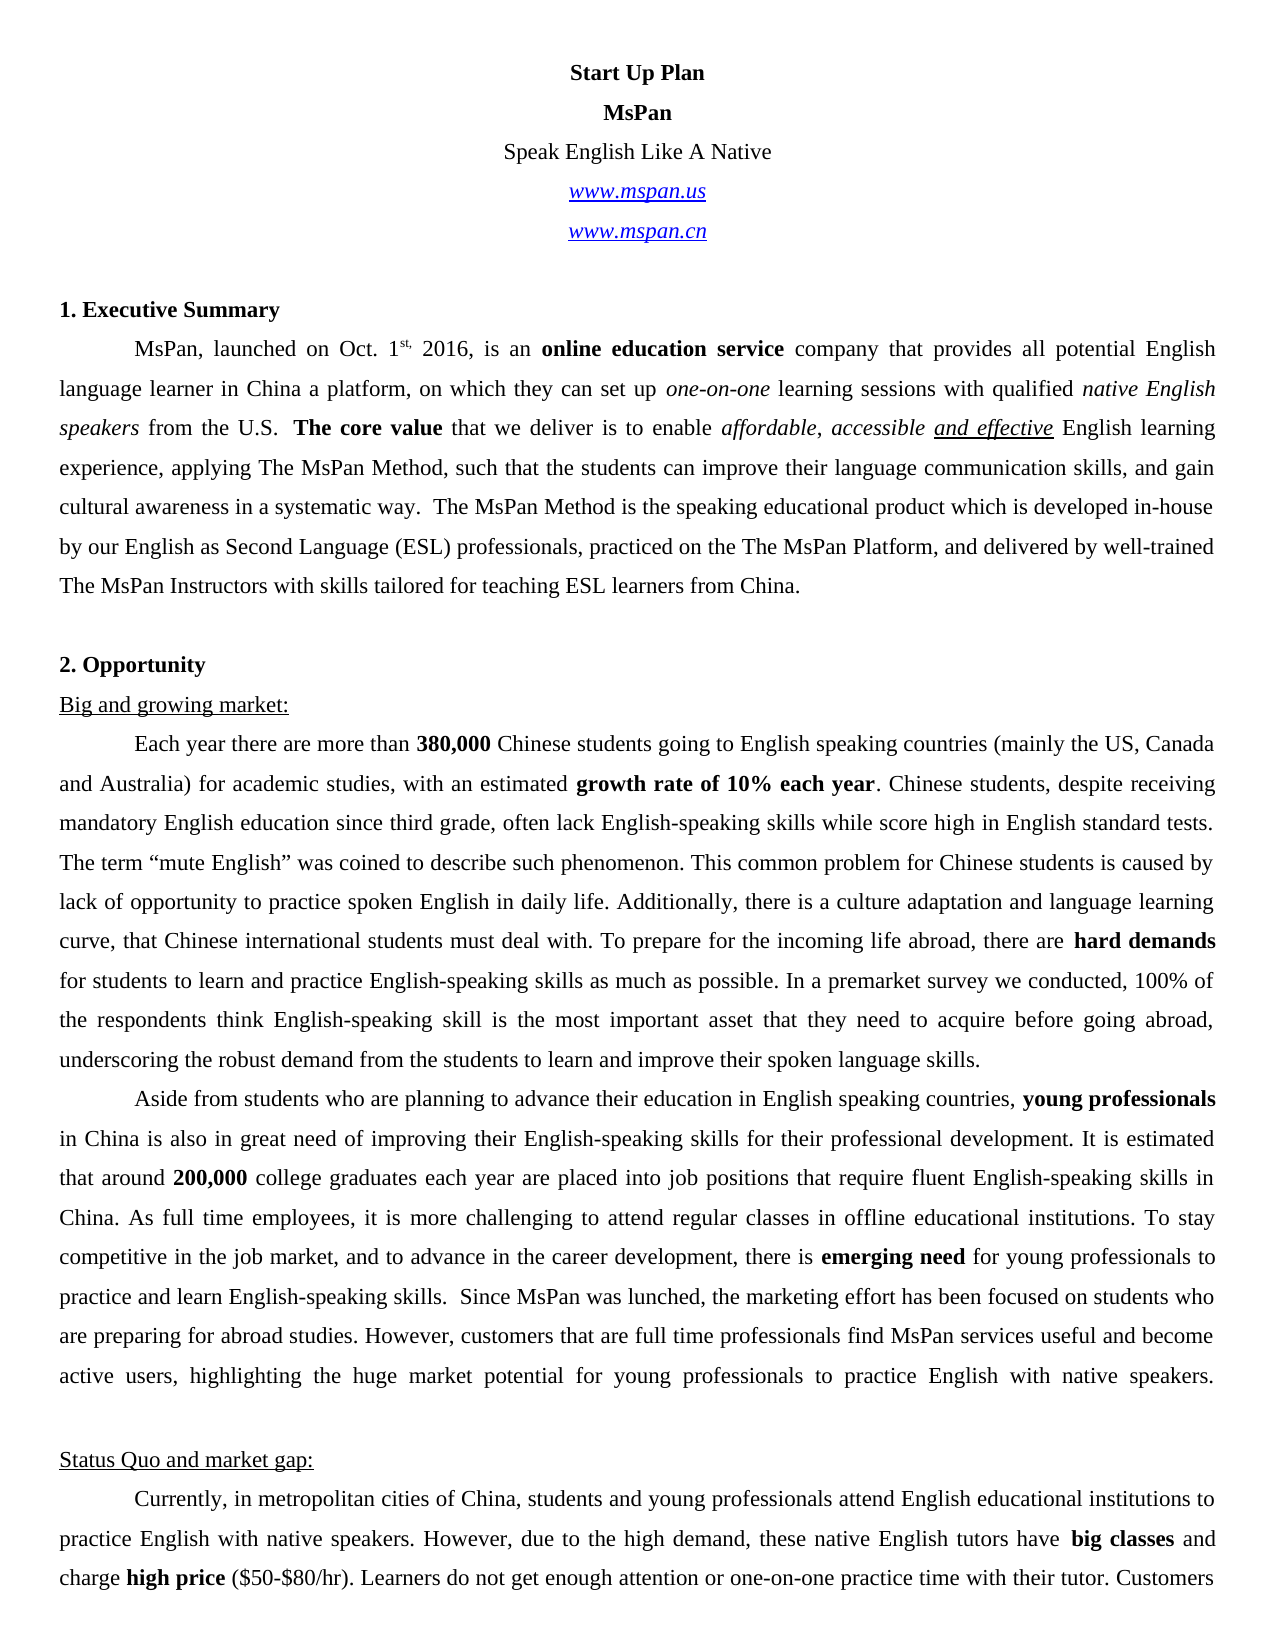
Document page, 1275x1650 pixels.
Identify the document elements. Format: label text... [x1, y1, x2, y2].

text MsPan, launched on Oct. 1st, 2016, is an online education service company that provides all potential English language learner in China a platform, on which they can set up one-on-one learning sessions with qualified native English speakers from the U.S. The core value that we deliver is to enable affordable, accessible and effective English learning experience, applying The MsPan Method, such that the students can improve their language communication skills, and gain cultural awareness in a systematic way. The MsPan Method is the speaking educational product which is developed in-house by our English as Second Language (ESL) professionals, practiced on the The MsPan Platform, and delivered by well-trained The MsPan Instructors with skills tailored for teaching ESL learners from China. [59, 335, 1216, 599]
text Each year there are more than 380,000 Chinese students going to English speaking countries (mainly the US, Canada and Australia) for academic studies, with an estimated growth rate of 10% each year. Chinese students, despite receiving mandatory English education since third grade, often lack English-speaking skills while score high in English standard tests. The term “mute English” was coined to describe such phenomenon. This common problem for Chinese students is caused by lack of opportunity to practice spoken English in daily life. Additionally, there is a culture adaptation and language learning curve, that Chinese international students must deal with. To prepare for the incoming life abroad, there are hard demands for students to learn and practice English-speaking skills as much as possible. In a premarket survey we conducted, 100% of the respondents think English-speaking skill is the most important asset that they need to acquire before going abroad, underscoring the robust demand from the students to learn and improve their spoken language skills. [59, 730, 1216, 1072]
text 1. Executive Summary [59, 296, 1216, 322]
text Aside from students who are planning to advance their education in English speaking countries, young professionals in China is also in great need of improving their English-speaking skills for their professional development. It is estimated that around 200,000 college graduates each year are placed into job positions that require fluent English-speaking skills in China. As full time employees, it is more challenging to attend regular classes in offline educational institutions. To stay competitive in the job market, and to advance in the career development, there is emerging need for young professionals to practice and learn English-speaking skills. Since MsPan was lunched, the marketing effort has been focused on students who are preparing for abroad studies. However, customers that are full time professionals find MsPan services useful and become active users, highlighting the huge market potential for young professionals to practice English with native speakers. [59, 1086, 1216, 1431]
text Start Up Plan [59, 59, 1216, 85]
text Big and growing market: [59, 691, 1216, 717]
text MsPan [59, 98, 1216, 125]
text www.mspan.cn [59, 217, 1216, 243]
text 2. Opportunity [59, 651, 1216, 678]
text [59, 1485, 1216, 1591]
text Status Quo and market gap: [59, 1446, 1216, 1472]
text Speak English Like A Native [59, 138, 1216, 164]
text www.mspan.us [59, 177, 1216, 204]
